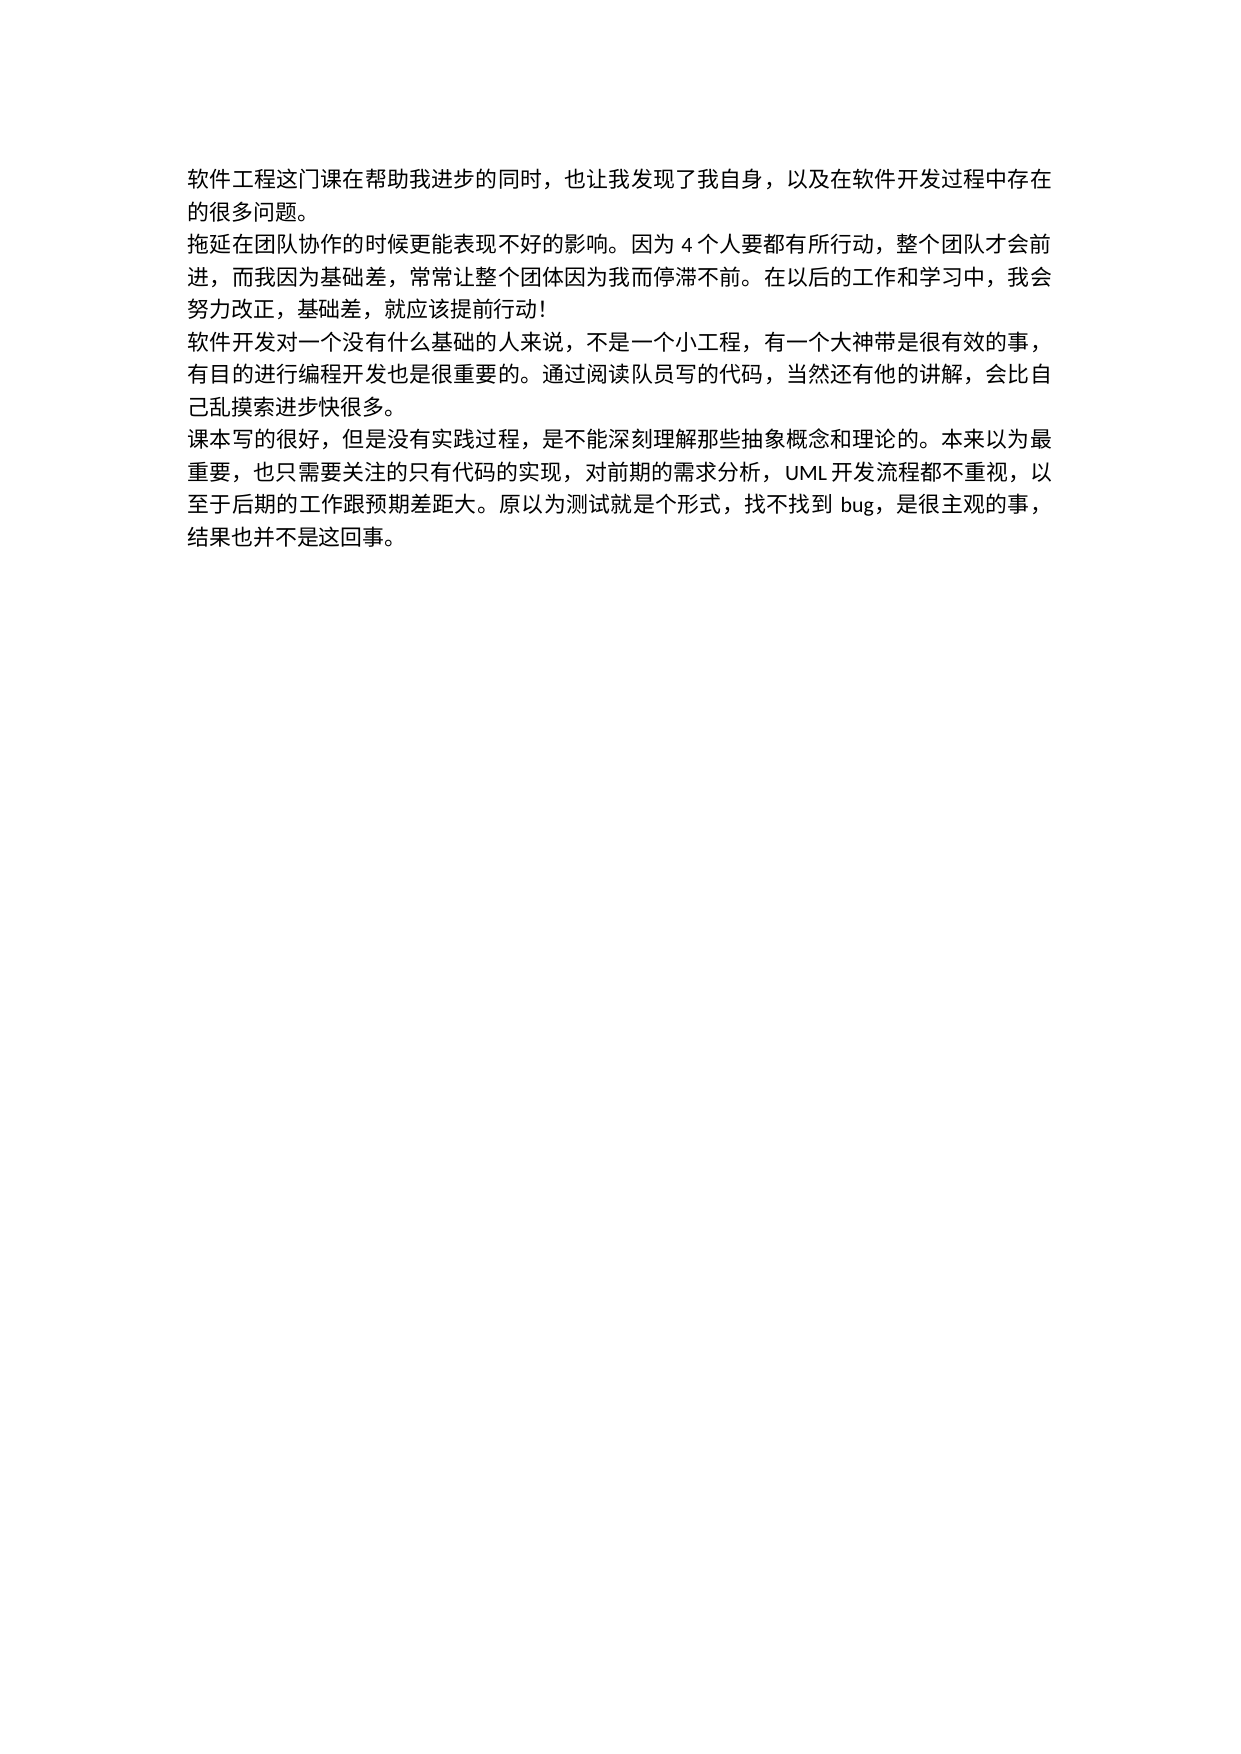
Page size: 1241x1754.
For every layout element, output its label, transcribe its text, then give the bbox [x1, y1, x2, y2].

text 软件开发对一个没有什么基础的人来说，不是一个小工程，有一个大神带是很有效的事，有目的进行编程开发也是很重要的。通过阅读队员写的代码，当然还有他的讲解，会比自己乱摸索进步快很多。 [187, 324, 1053, 422]
text 拖延在团队协作的时候更能表现不好的影响。因为4个人要都有所行动，整个团队才会前进，而我因为基础差，常常让整个团体因为我而停滞不前。在以后的工作和学习中，我会努力改正，基础差，就应该提前行动！ [187, 227, 1053, 324]
text 软件工程这门课在帮助我进步的同时，也让我发现了我自身，以及在软件开发过程中存在的很多问题。 [187, 162, 1053, 227]
text 课本写的很好，但是没有实践过程，是不能深刻理解那些抽象概念和理论的。本来以为最重要，也只需要关注的只有代码的实现，对前期的需求分析，UML开发流程都不重视，以至于后期的工作跟预期差距大。原以为测试就是个形式，找不找到bug，是很主观的事，结果也并不是这回事。 [187, 422, 1053, 552]
